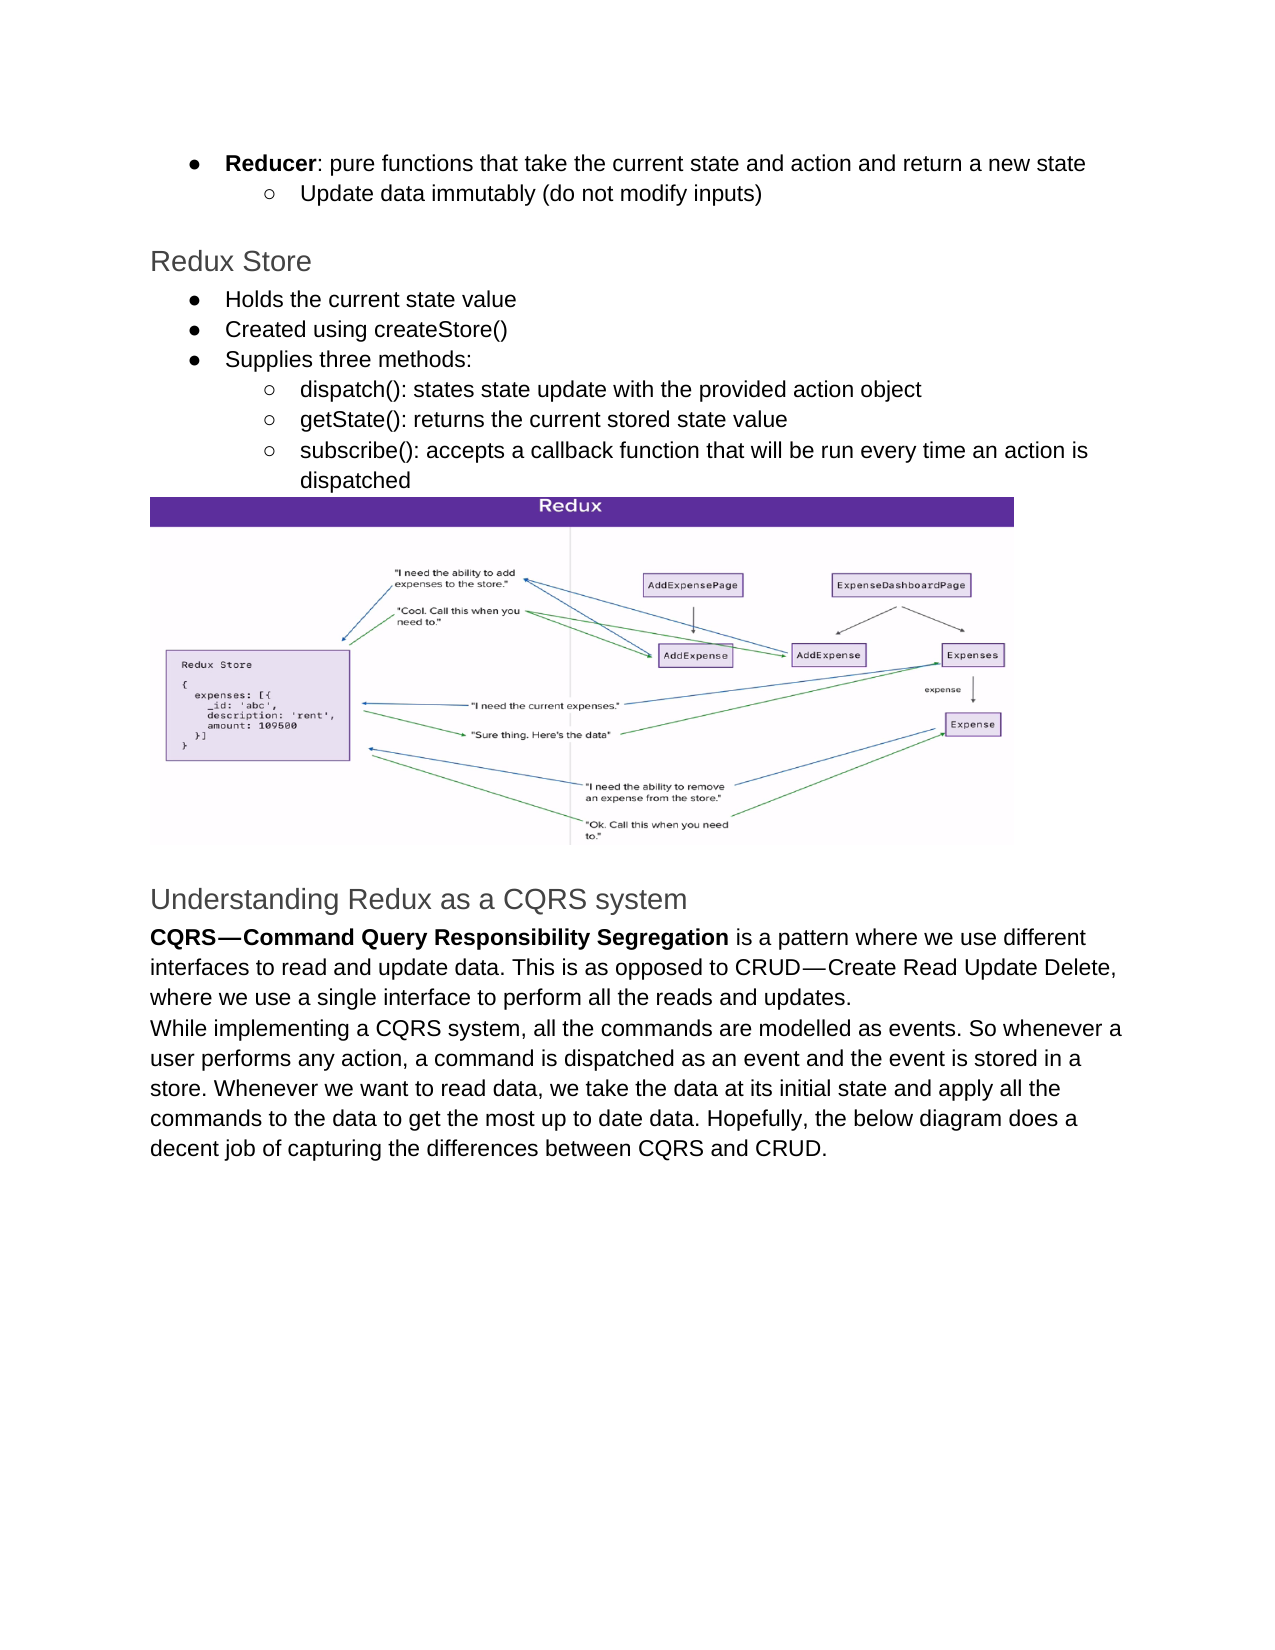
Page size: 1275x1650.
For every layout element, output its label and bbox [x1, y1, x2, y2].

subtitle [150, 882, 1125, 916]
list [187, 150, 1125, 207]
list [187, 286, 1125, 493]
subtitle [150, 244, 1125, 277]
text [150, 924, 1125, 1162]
picture [150, 497, 1014, 845]
